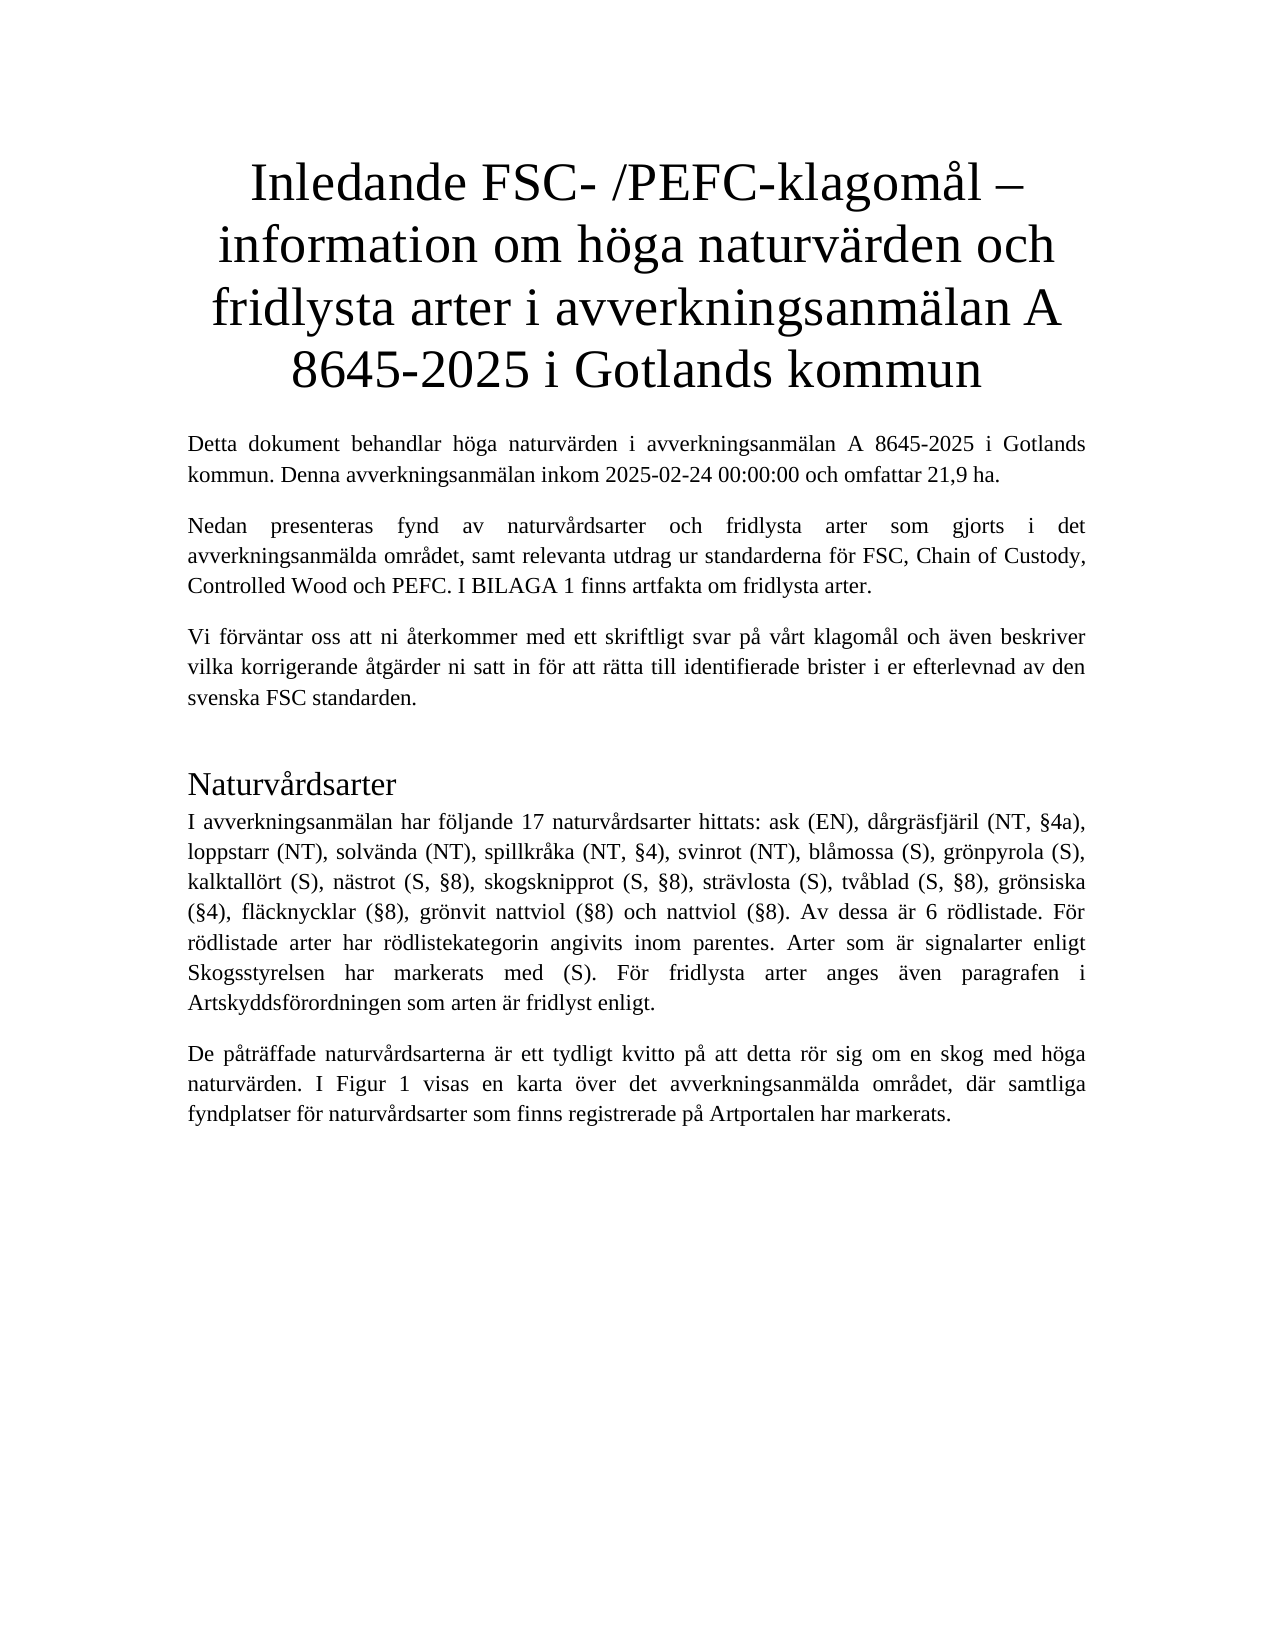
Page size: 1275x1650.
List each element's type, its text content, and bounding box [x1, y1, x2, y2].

text Nedan presenteras fynd av naturvårdsarter och fridlysta arter som gjorts i det avverkningsanmälda området, samt relevanta utdrag ur standarderna för FSC, Chain of Custody, Controlled Wood och PEFC. I BILAGA 1 finns artfakta om fridlysta arter. [187, 512, 1087, 598]
text De påträffade naturvårdsarterna är ett tydligt kvitto på att detta rör sig om en skog med höga naturvärden. I Figur 1 visas en karta över det avverkningsanmälda området, där samtliga fyndplatser för naturvårdsarter som finns registrerade på Artportalen har markerats. [187, 1040, 1087, 1127]
subtitle Naturvårdsarter [187, 764, 1087, 802]
text Detta dokument behandlar höga naturvärden i avverkningsanmälan A 8645-2025 i Gotlands kommun. Denna avverkningsanmälan inkom 2025-02-24 00:00:00 och omfattar 21,9 ha. [187, 430, 1087, 487]
text Vi förväntar oss att ni återkommer med ett skriftligt svar på vårt klagomål och även beskriver vilka korrigerande åtgärder ni satt in för att rätta till identifierade brister i er efterlevnad av den svenska FSC standarden. [187, 623, 1087, 710]
title Inledande FSC- /PEFC-klagomål – information om höga naturvärden och fridlysta arter i avverkningsanmälan A 8645-2025 i Gotlands kommun [187, 150, 1087, 399]
text I avverkningsanmälan har följande 17 naturvårdsarter hittats: ask (EN), dårgräsfjäril (NT, §4a), loppstarr (NT), solvända (NT), spillkråka (NT, §4), svinrot (NT), blåmossa (S), grönpyrola (S), kalktallört (S), nästrot (S, §8), skogsknipprot (S, §8), strävlosta (S), tvåblad (S, §8), grönsiska (§4), fläcknycklar (§8), grönvit nattviol (§8) och nattviol (§8). Av dessa är 6 rödlistade. För rödlistade arter har rödlistekategorin angivits inom parentes. Arter som är signalarter enligt Skogsstyrelsen har markerats med (S). För fridlysta arter anges även paragrafen i Artskyddsförordningen som arten är fridlyst enligt. [187, 808, 1087, 1015]
